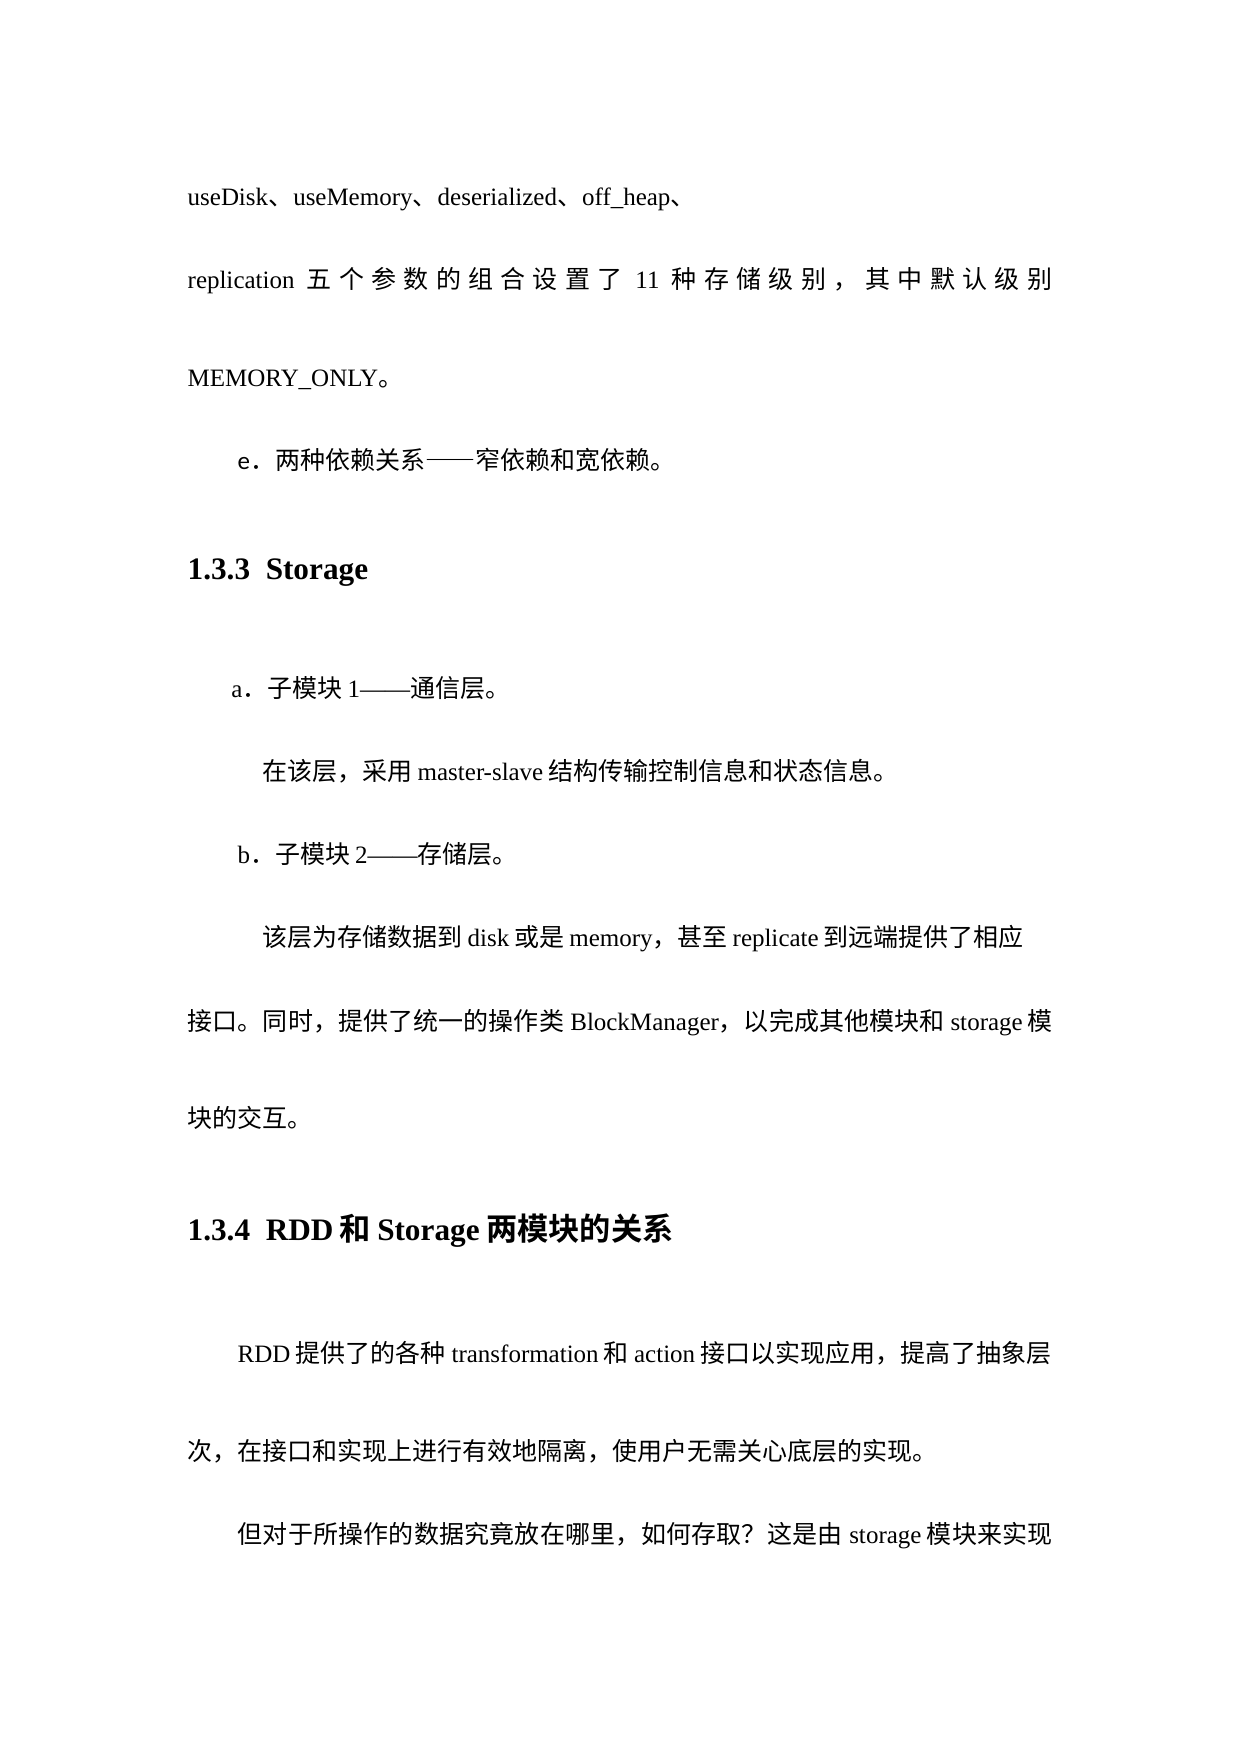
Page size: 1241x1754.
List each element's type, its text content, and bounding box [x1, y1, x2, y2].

subtitle 1.3.3 Storage [187, 536, 1053, 601]
text e．两种依赖关系——窄依赖和宽依赖。 [187, 426, 1053, 491]
text a．子模块1——通信层。 [187, 654, 1053, 719]
text 在该层，采用master-slave结构传输控制信息和状态信息。 [187, 737, 1053, 802]
text 该层为存储数据到disk或是memory，甚至replicate到远端提供了相应 [187, 903, 1053, 968]
text b．子模块2——存储层。 [187, 820, 1053, 885]
text 接口。同时，提供了统一的操作类BlockManager，以完成其他模块和storage模块的交互。 [187, 987, 1053, 1149]
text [187, 162, 1053, 227]
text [187, 1500, 1053, 1565]
text RDD提供了的各种transformation和action接口以实现应用，提高了抽象层次，在接口和实现上进行有效地隔离，使用户无需关心底层的实现。 [187, 1319, 1053, 1482]
subtitle 1.3.4 RDD和Storage两模块的关系 [187, 1194, 1053, 1259]
text replication五个参数的组合设置了11种存储级别，其中默认级别MEMORY_ONLY。 [187, 245, 1053, 408]
